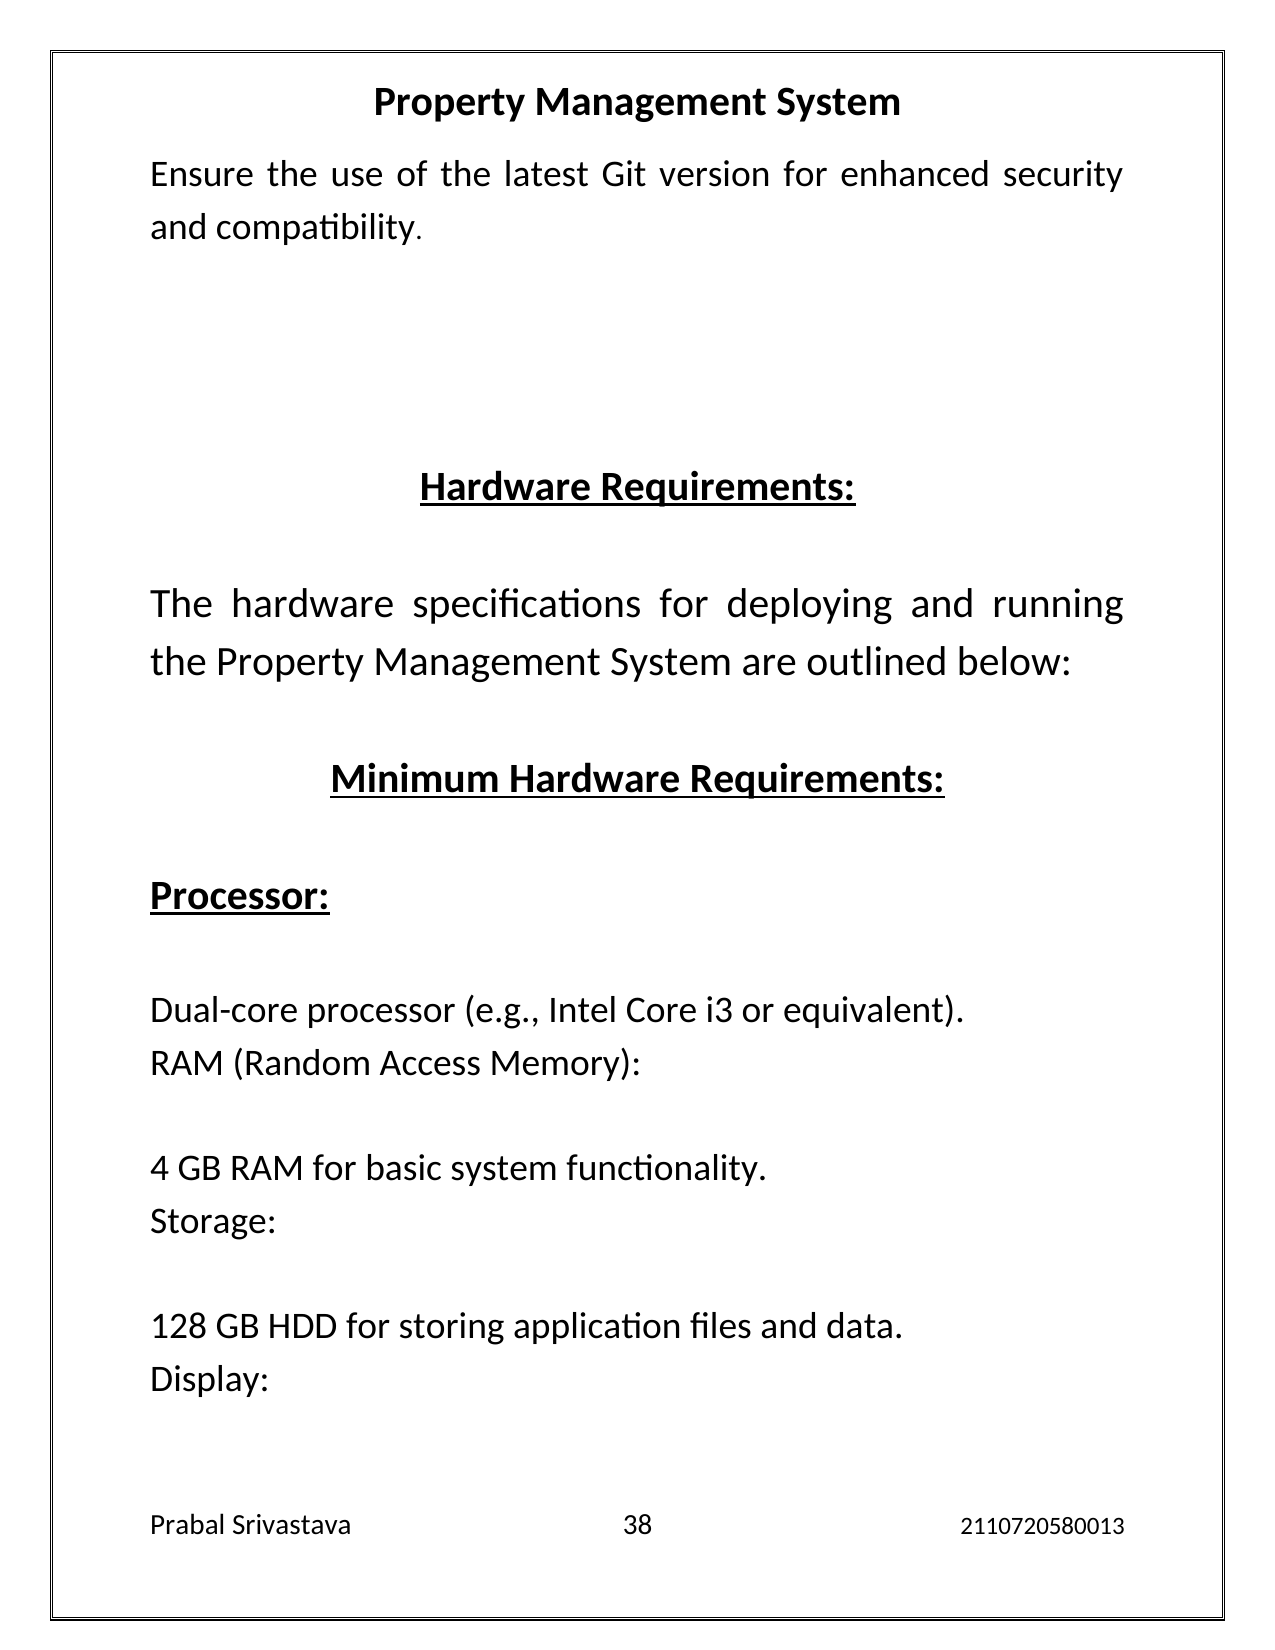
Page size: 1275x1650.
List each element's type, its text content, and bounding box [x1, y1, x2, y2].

text Processor: [150, 869, 1125, 920]
text 4 GB RAM for basic system functionality. [150, 1144, 1125, 1190]
text Minimum Hardware Requirements: [150, 752, 1125, 803]
text The hardware specifications for deploying and running the Property Management System are outlined below: [150, 577, 1125, 686]
text 128 GB HDD for storing application files and data. [150, 1302, 1125, 1348]
text Ensure the use of the latest Git version for enhanced security and compatibility. [150, 150, 1125, 248]
text RAM (Random Access Memory): [150, 1039, 1125, 1084]
text Dual-core processor (e.g., Intel Core i3 or equivalent). [150, 986, 1125, 1032]
text Hardware Requirements: [150, 460, 1125, 511]
text Storage: [150, 1197, 1125, 1243]
text Display: [150, 1355, 1125, 1401]
